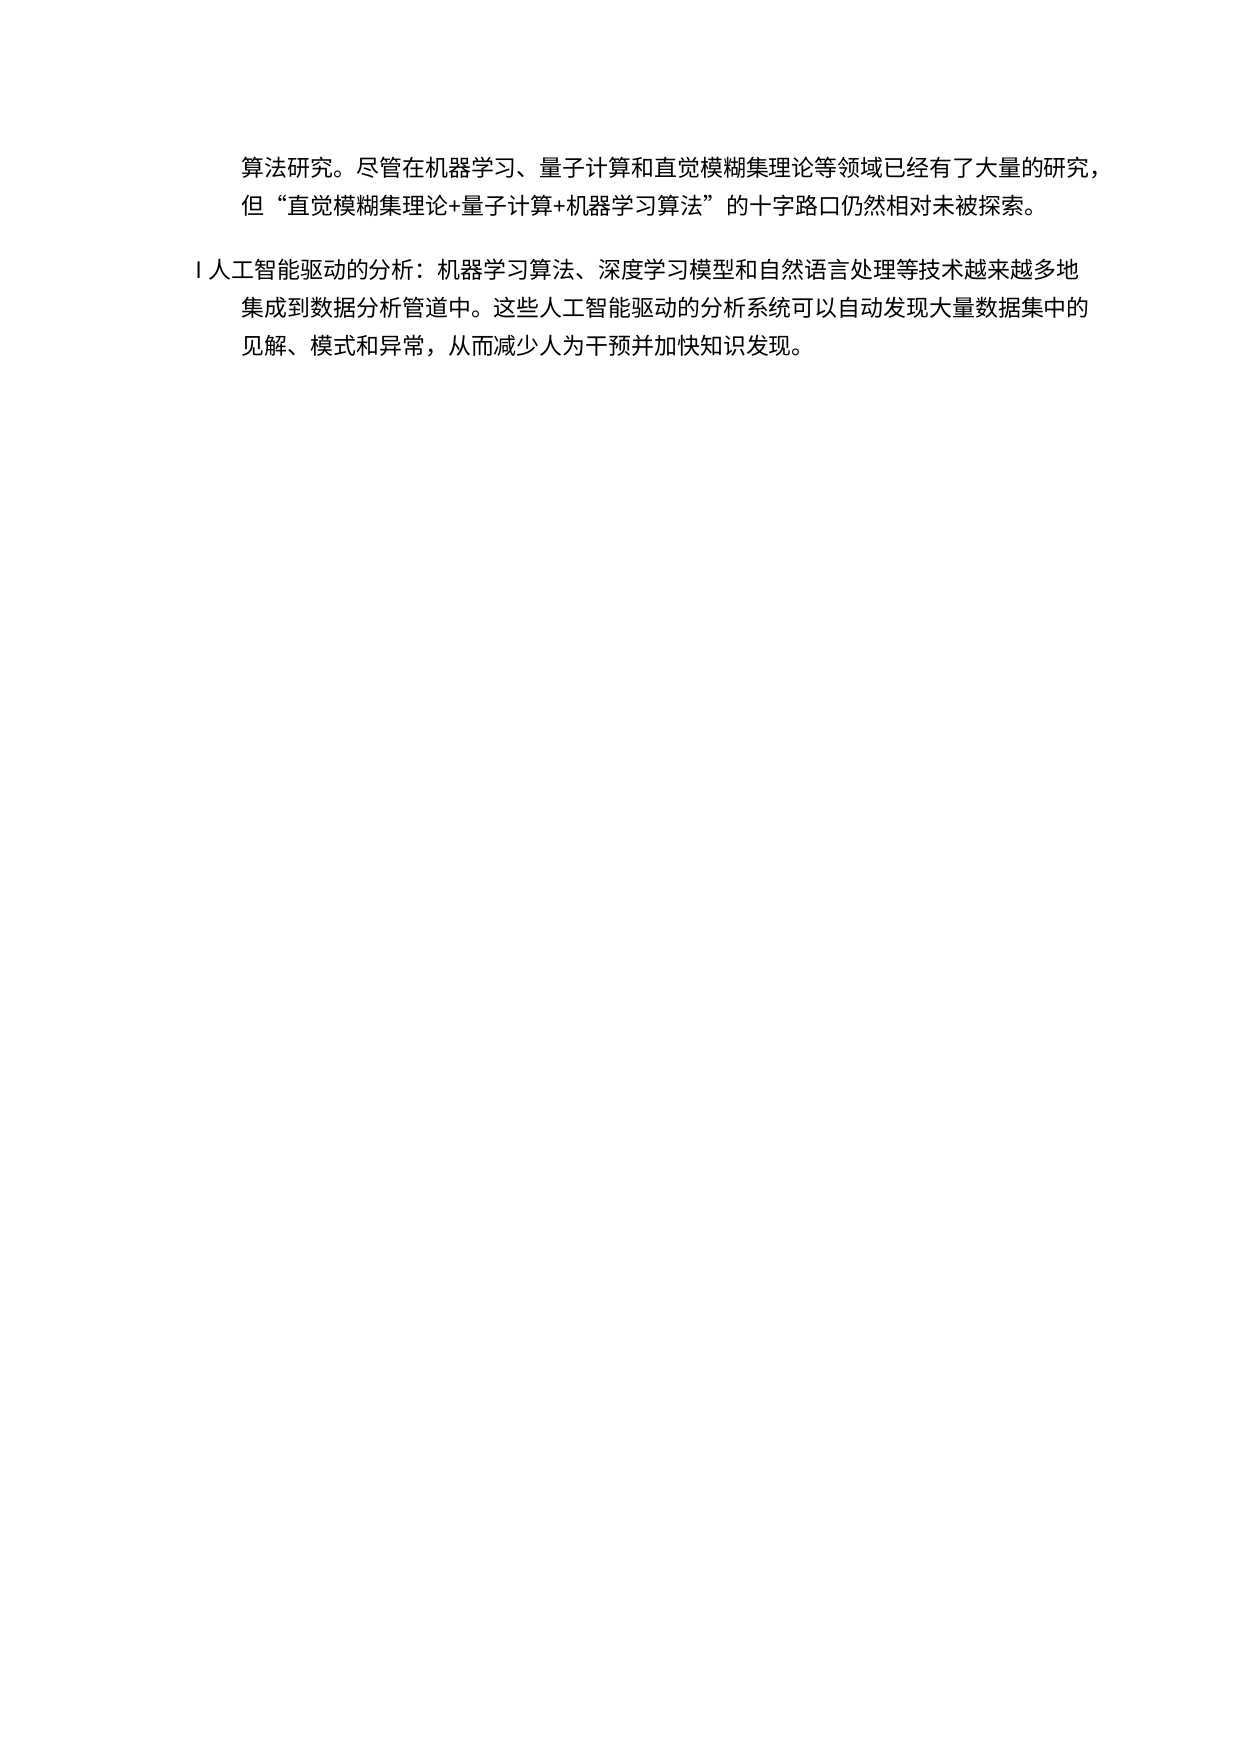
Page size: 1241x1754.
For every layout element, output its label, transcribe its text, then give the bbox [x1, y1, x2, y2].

text l 人工智能驱动的分析：机器学习算法、深度学习模型和自然语言处理等技术越来越多地集成到数据分析管道中。这些人工智能驱动的分析系统可以自动发现大量数据集中的见解、模式和异常，从而减少人为干预并加快知识发现。 [196, 251, 1090, 361]
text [196, 150, 1090, 221]
